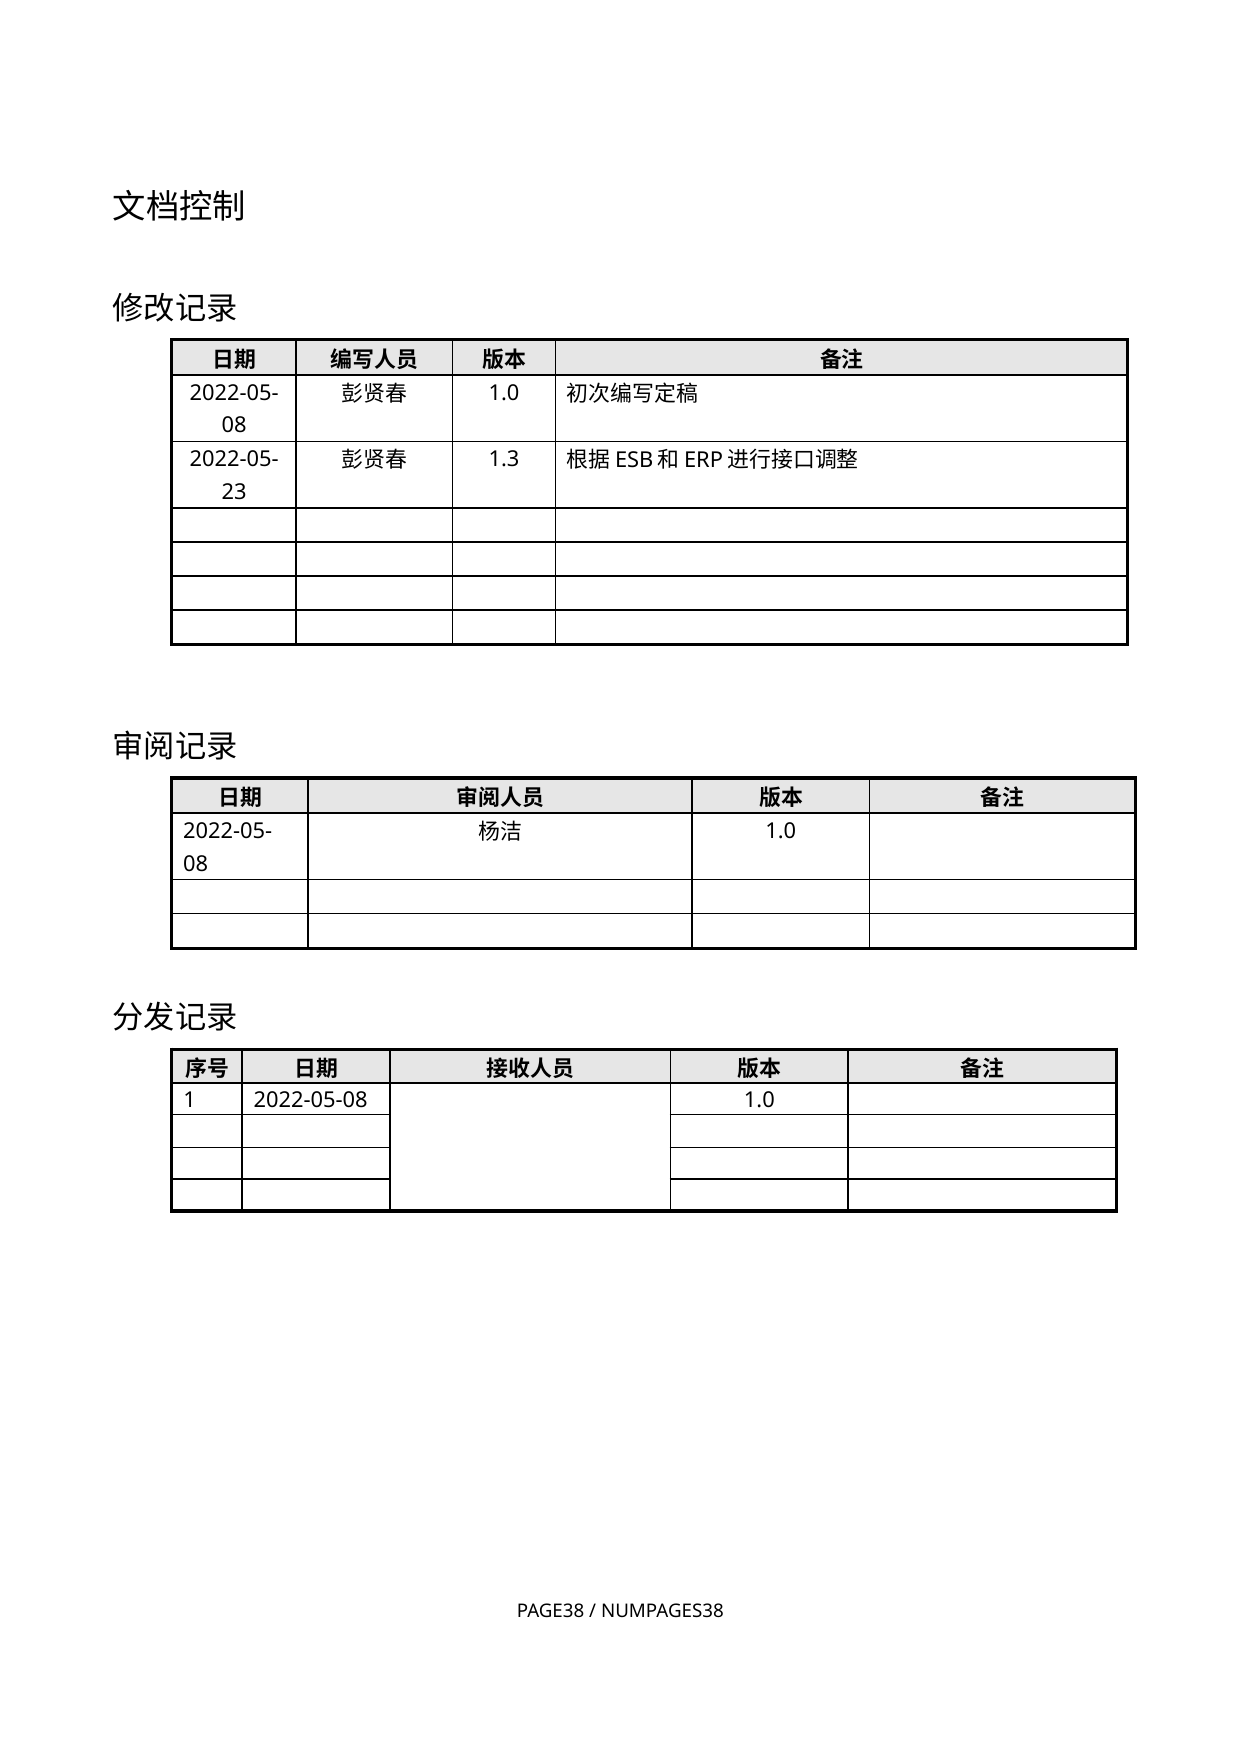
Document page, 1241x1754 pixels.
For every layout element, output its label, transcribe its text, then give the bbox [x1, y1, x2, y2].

table_cell 1 [173, 1084, 241, 1114]
table_header 日期 [173, 780, 307, 812]
table_cell [849, 1115, 1115, 1147]
table_cell [297, 543, 452, 575]
table_cell [243, 1115, 389, 1147]
table_cell 杨洁 [309, 814, 691, 879]
table_header 备注 [870, 780, 1134, 812]
table_header 审阅人员 [309, 780, 691, 812]
text 修改记录 [112, 273, 1128, 338]
table_cell [309, 914, 691, 947]
table_cell [556, 611, 1126, 643]
table_header 日期 [173, 341, 295, 374]
table_cell [173, 880, 307, 913]
table_cell [453, 543, 555, 575]
table_cell [173, 1180, 241, 1209]
table_cell [671, 1115, 847, 1147]
table_cell [453, 611, 555, 643]
table_cell 1.0 [671, 1084, 847, 1114]
text 审阅记录 [112, 711, 1128, 776]
table_cell 彭贤春 [297, 442, 452, 507]
table_cell [849, 1180, 1115, 1209]
table_cell 彭贤春 [297, 376, 452, 441]
table_cell [309, 880, 691, 913]
table_cell [870, 814, 1134, 879]
table_cell [173, 1148, 241, 1178]
table_header 序号 [173, 1051, 241, 1082]
table_cell 2022-05-08 [173, 376, 295, 441]
table_header 备注 [556, 341, 1126, 374]
table_cell [870, 880, 1134, 913]
table_cell [173, 1115, 241, 1147]
table_cell [173, 509, 295, 541]
table_cell [173, 914, 307, 947]
table_cell [693, 914, 869, 947]
table_cell [243, 1148, 389, 1178]
table_cell 1.0 [453, 376, 555, 441]
table_cell [453, 509, 555, 541]
table_header 编写人员 [297, 341, 452, 374]
table_cell [297, 611, 452, 643]
table_cell [849, 1148, 1115, 1178]
table_cell [671, 1180, 847, 1209]
table_header 版本 [671, 1051, 847, 1082]
table_cell 1.0 [693, 814, 869, 879]
text 分发记录 [112, 982, 1128, 1047]
table_header 接收人员 [391, 1051, 670, 1082]
table_cell [556, 509, 1126, 541]
table_cell [849, 1084, 1115, 1114]
table_cell 根据ESB和ERP进行接口调整 [556, 442, 1126, 507]
subtitle 文档控制 [112, 172, 1128, 237]
table_cell 2022-05-08 [173, 814, 307, 879]
table_cell [173, 611, 295, 643]
table_cell 初次编写定稿 [556, 376, 1126, 441]
table_header 日期 [243, 1051, 389, 1082]
table_cell [556, 543, 1126, 575]
table_cell [870, 914, 1134, 947]
table_header 版本 [693, 780, 869, 812]
table_cell [173, 543, 295, 575]
table_header 备注 [849, 1051, 1115, 1082]
table_cell [297, 577, 452, 609]
table_cell 2022-05-08 [243, 1084, 389, 1114]
table_cell [243, 1180, 389, 1209]
table_header 版本 [453, 341, 555, 374]
table_cell [556, 577, 1126, 609]
table_cell [173, 577, 295, 609]
table_cell [391, 1084, 670, 1209]
table_cell [671, 1148, 847, 1178]
table_cell [453, 577, 555, 609]
table_cell [693, 880, 869, 913]
table_cell 2022-05-23 [173, 442, 295, 507]
table_cell [297, 509, 452, 541]
table_cell 1.3 [453, 442, 555, 507]
